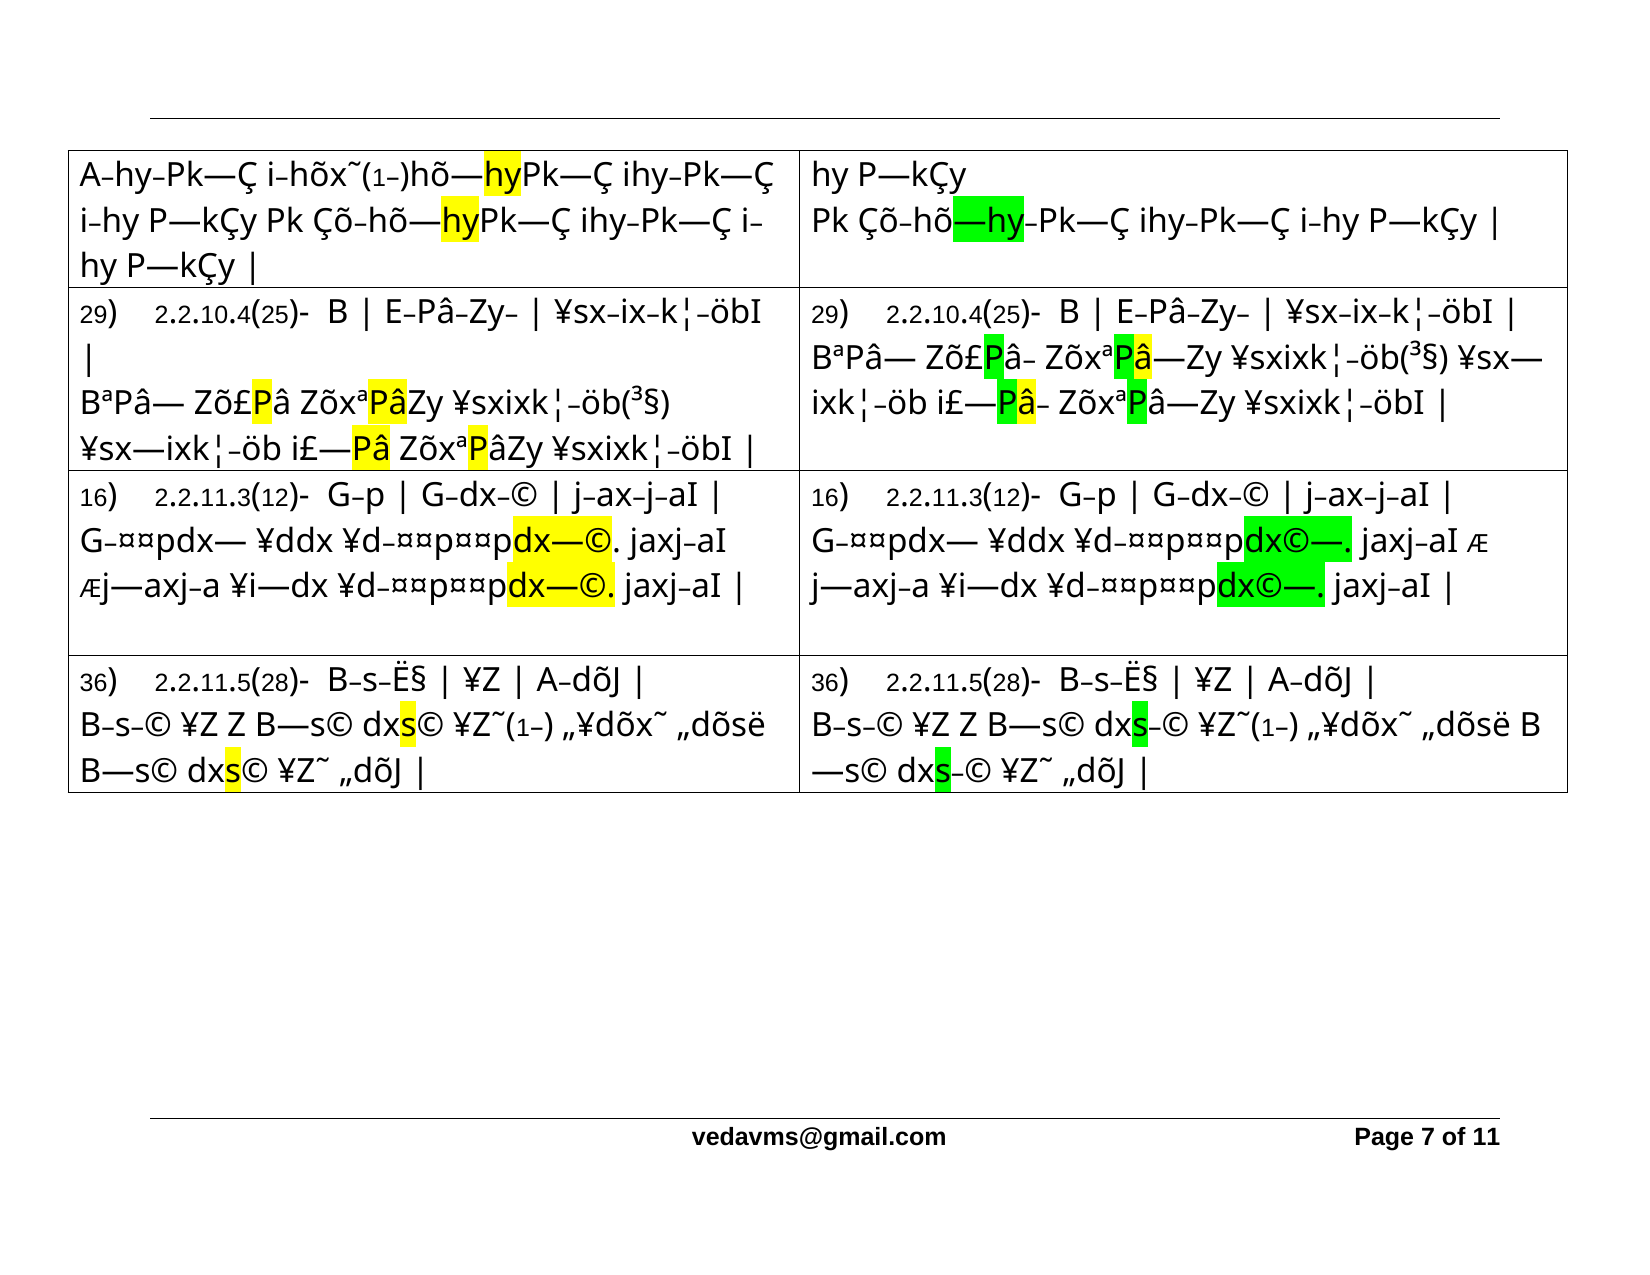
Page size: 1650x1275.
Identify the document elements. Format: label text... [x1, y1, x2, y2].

table_cell 29) 2.2.10.4(25)- B | E–Pâ–Zy– | ¥sx–ix–k¦–öbI | BªPâ— Zõ£Pâ ZõxªPâZy ¥sxixk¦–öb(³§) ¥sx—ixk¦–öb i£—Pâ ZõxªPâZy ¥sxixk¦–öbI | [69, 288, 799, 470]
table_cell 36) 2.2.11.5(28)- B–s–Ë§ | ¥Z | A–dõJ | B–s–© ¥Z Z B—s© dxs© ¥Z˜(1–) „¥dõx˜ „dõsë B—s© dxs© ¥Z˜ „dõJ | [69, 656, 799, 792]
table_cell 16) 2.2.11.3(12)- G–p | G–dx–© | j–ax–j–aI | G–¤¤pdx— ¥ddx ¥d–¤¤p¤¤pdx—©. jaxj–aI Æj—axj–a ¥i—dx ¥d–¤¤p¤¤pdx—©. jaxj–aI | [69, 471, 799, 655]
table_cell 29) 2.2.10.4(25)- B | E–Pâ–Zy– | ¥sx–ix–k¦–öbI | BªPâ— Zõ£Pâ– ZõxªPâ—Zy ¥sxixk¦–öb(³§) ¥sx—ixk¦–öb i£—Pâ– ZõxªPâ—Zy ¥sxixk¦–öbI | [800, 288, 1567, 470]
table_cell 36) 2.2.11.5(28)- B–s–Ë§ | ¥Z | A–dõJ | B–s–© ¥Z Z B—s© dxs–© ¥Z˜(1–) „¥dõx˜ „dõsë B—s© dxs–© ¥Z˜ „dõJ | [800, 656, 1567, 792]
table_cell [69, 151, 799, 287]
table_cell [800, 151, 1567, 287]
table_cell 16) 2.2.11.3(12)- G–p | G–dx–© | j–ax–j–aI | G–¤¤pdx— ¥ddx ¥d–¤¤p¤¤pdx©—. jaxj–aI Æ j—axj–a ¥i—dx ¥d–¤¤p¤¤pdx©—. jaxj–aI | [800, 471, 1567, 655]
